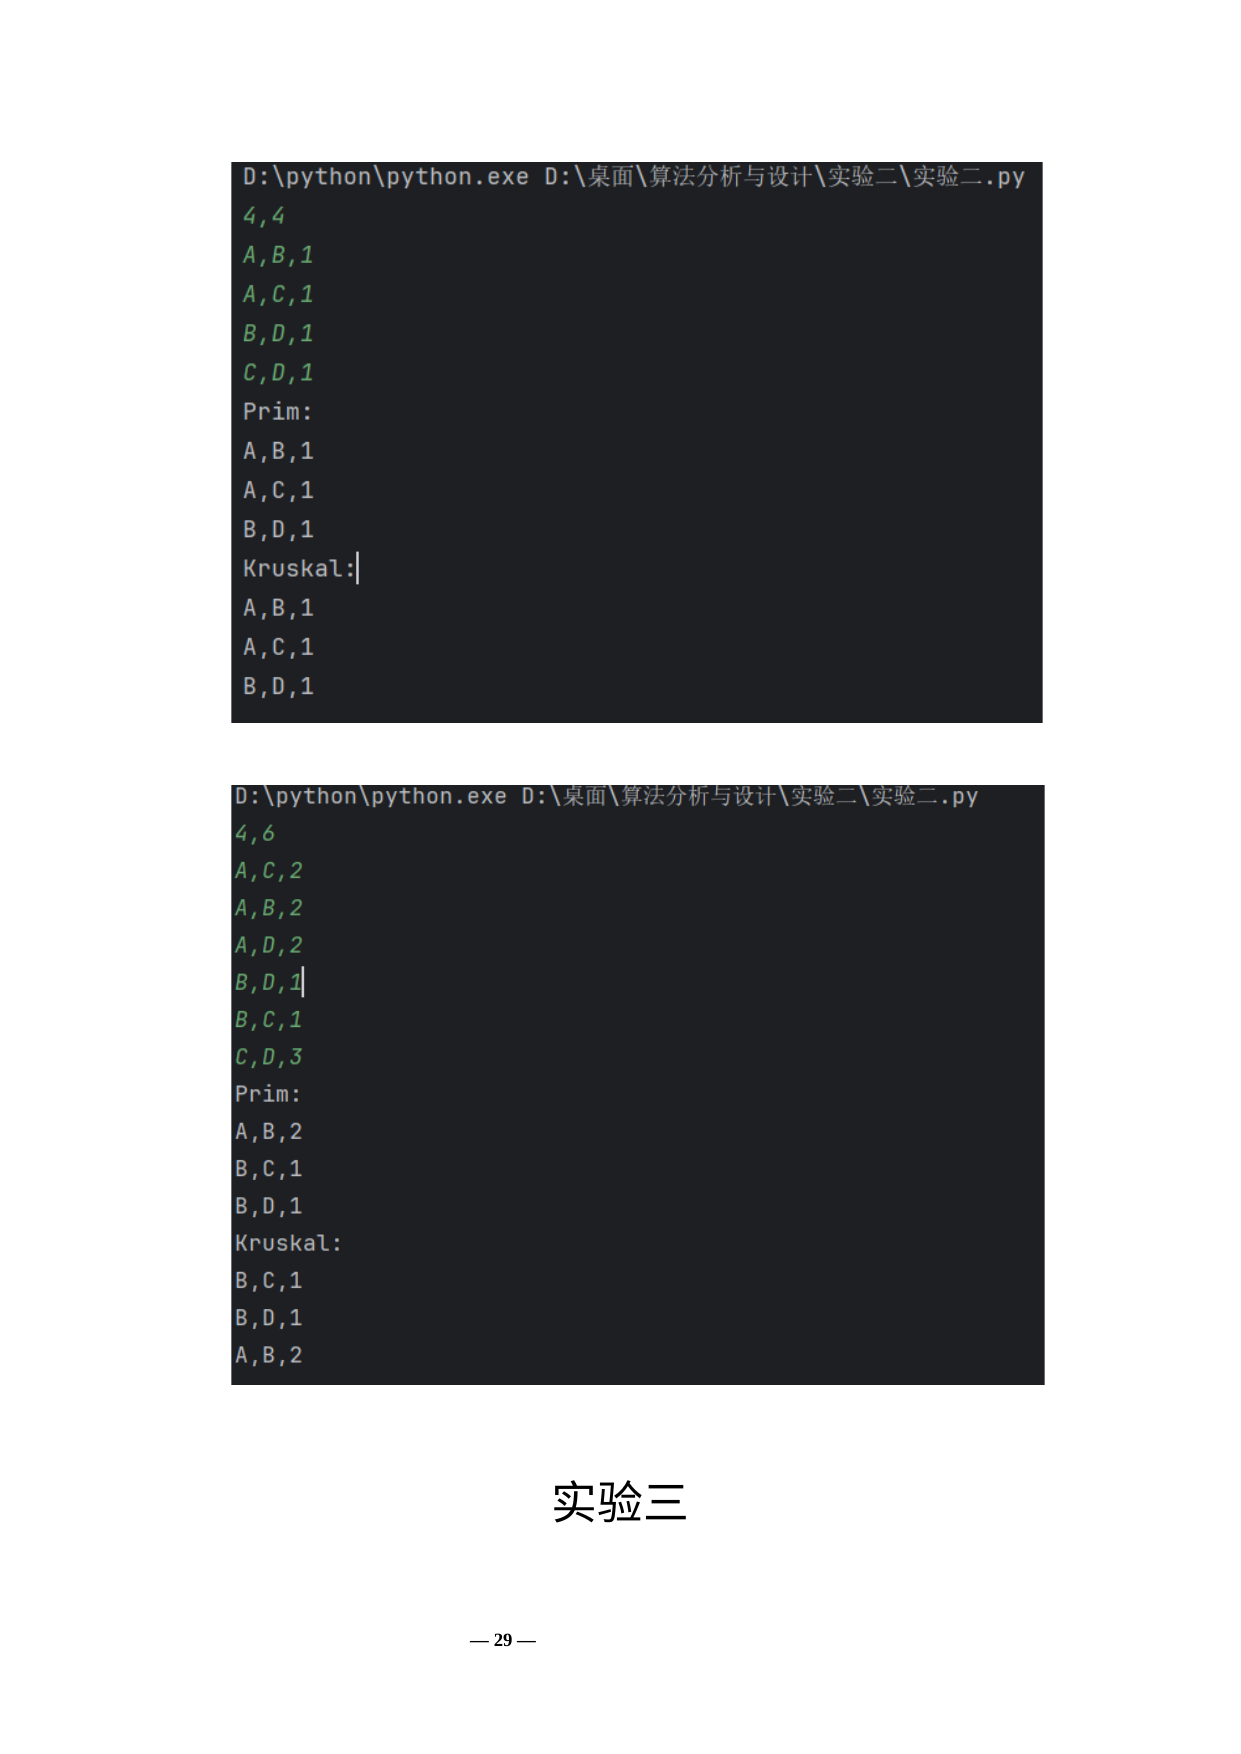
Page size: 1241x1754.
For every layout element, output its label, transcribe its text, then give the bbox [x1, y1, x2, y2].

picture [231, 785, 1045, 1385]
text 实验三 [187, 1451, 1053, 1549]
picture [231, 162, 1043, 723]
